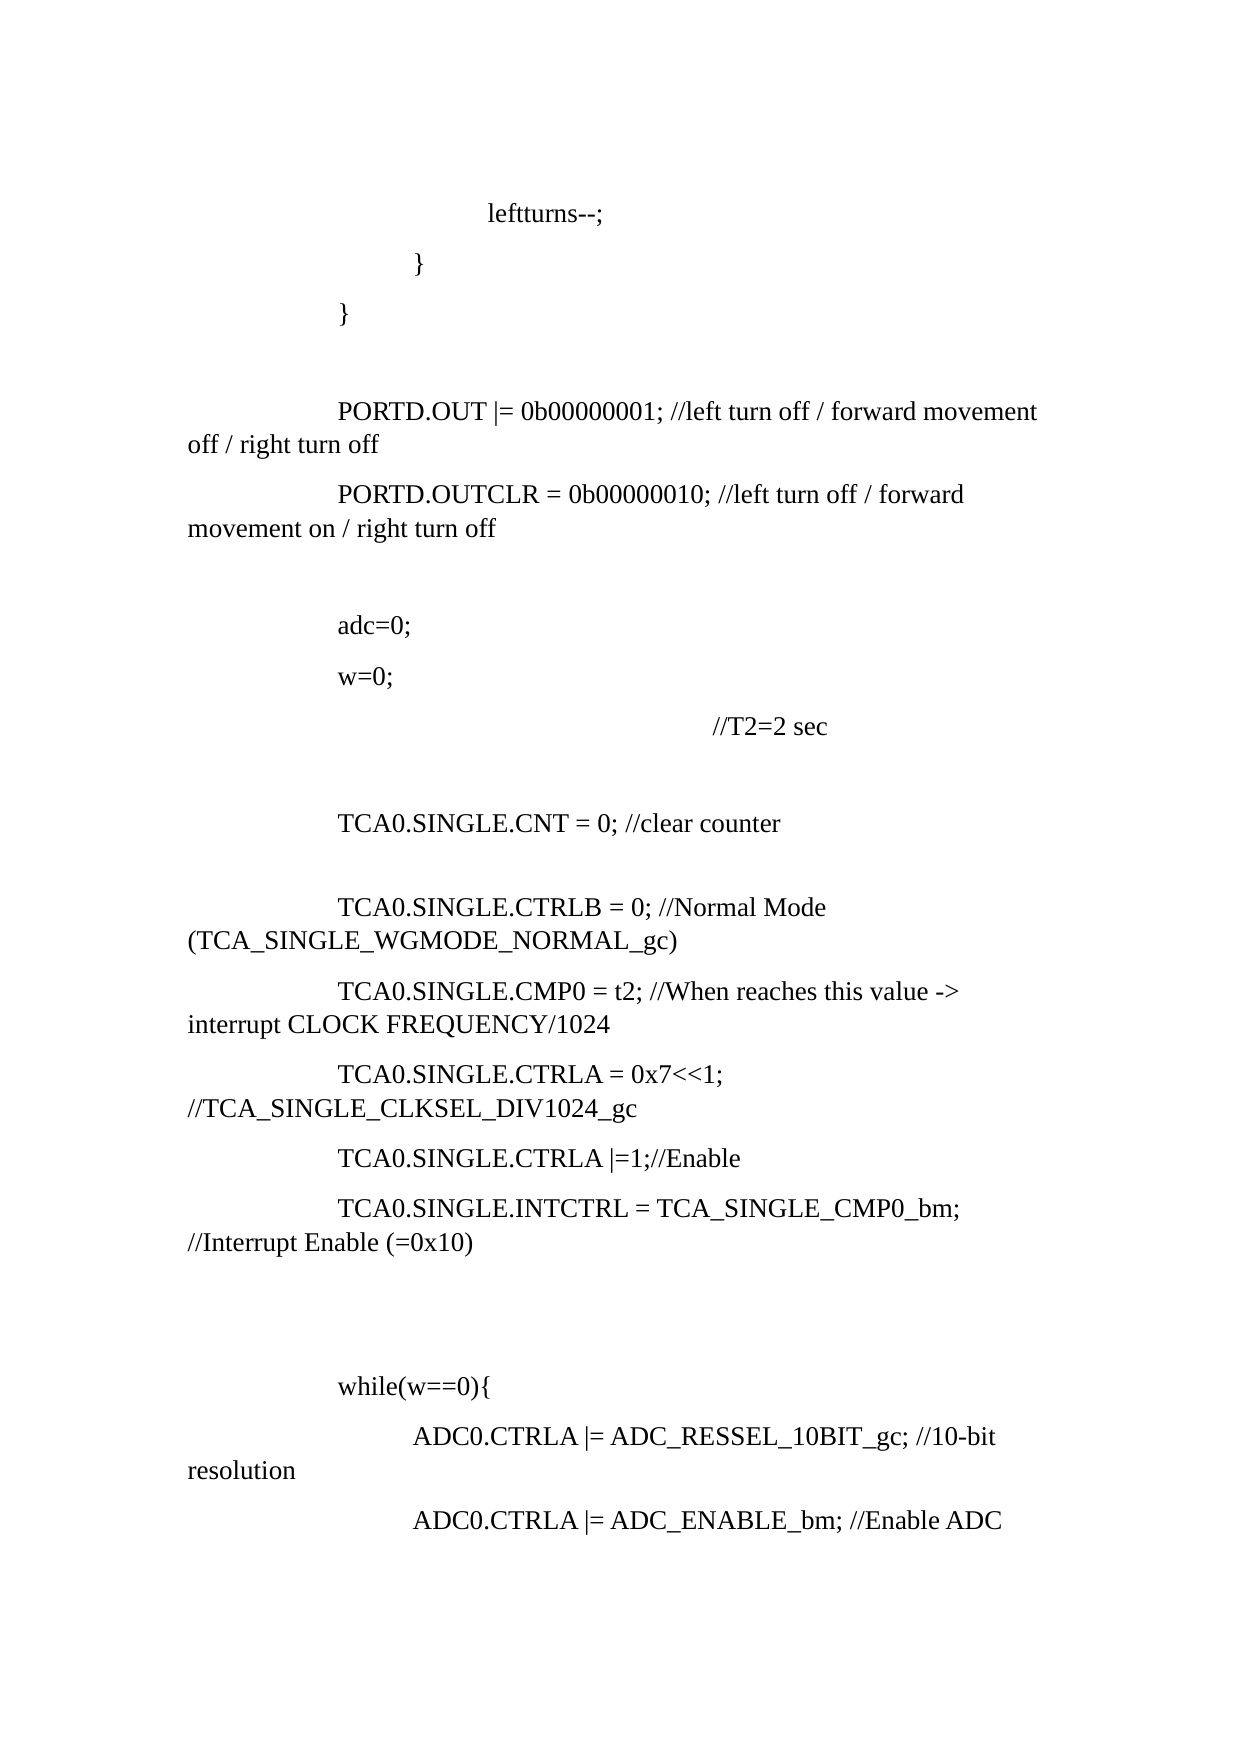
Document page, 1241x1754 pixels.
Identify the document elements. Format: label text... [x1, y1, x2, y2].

text TCA0.SINGLE.CTRLB = 0; //Normal Mode (TCA_SINGLE_WGMODE_NORMAL_gc) [187, 891, 1053, 956]
text ADC0.CTRLA |= ADC_ENABLE_bm; //Enable ADC [187, 1504, 1053, 1535]
text ADC0.CTRLA |= ADC_RESSEL_10BIT_gc; //10-bit resolution [187, 1420, 1053, 1485]
text } [187, 297, 1053, 329]
text PORTD.OUTCLR = 0b00000010; //left turn off / forward movement on / right turn off [187, 478, 1053, 543]
text leftturns--; [187, 197, 1053, 228]
text while(w==0){ [187, 1370, 1053, 1401]
text TCA0.SINGLE.INTCTRL = TCA_SINGLE_CMP0_bm; //Interrupt Enable (=0x10) [187, 1192, 1053, 1257]
text adc=0; [187, 609, 1053, 641]
text PORTD.OUT |= 0b00000001; //left turn off / forward movement off / right turn off [187, 395, 1053, 459]
text w=0; [187, 659, 1053, 691]
text TCA0.SINGLE.CMP0 = t2; //When reaches this value -> interrupt CLOCK FREQUENCY/1024 [187, 974, 1053, 1039]
text TCA0.SINGLE.CTRLA = 0x7<<1; //TCA_SINGLE_CLKSEL_DIV1024_gc [187, 1058, 1053, 1123]
text TCA0.SINGLE.CTRLA |=1;//Enable [187, 1142, 1053, 1173]
text //T2=2 sec [187, 710, 1053, 741]
text TCA0.SINGLE.CNT = 0; //clear counter [187, 807, 1053, 872]
text } [187, 247, 1053, 278]
